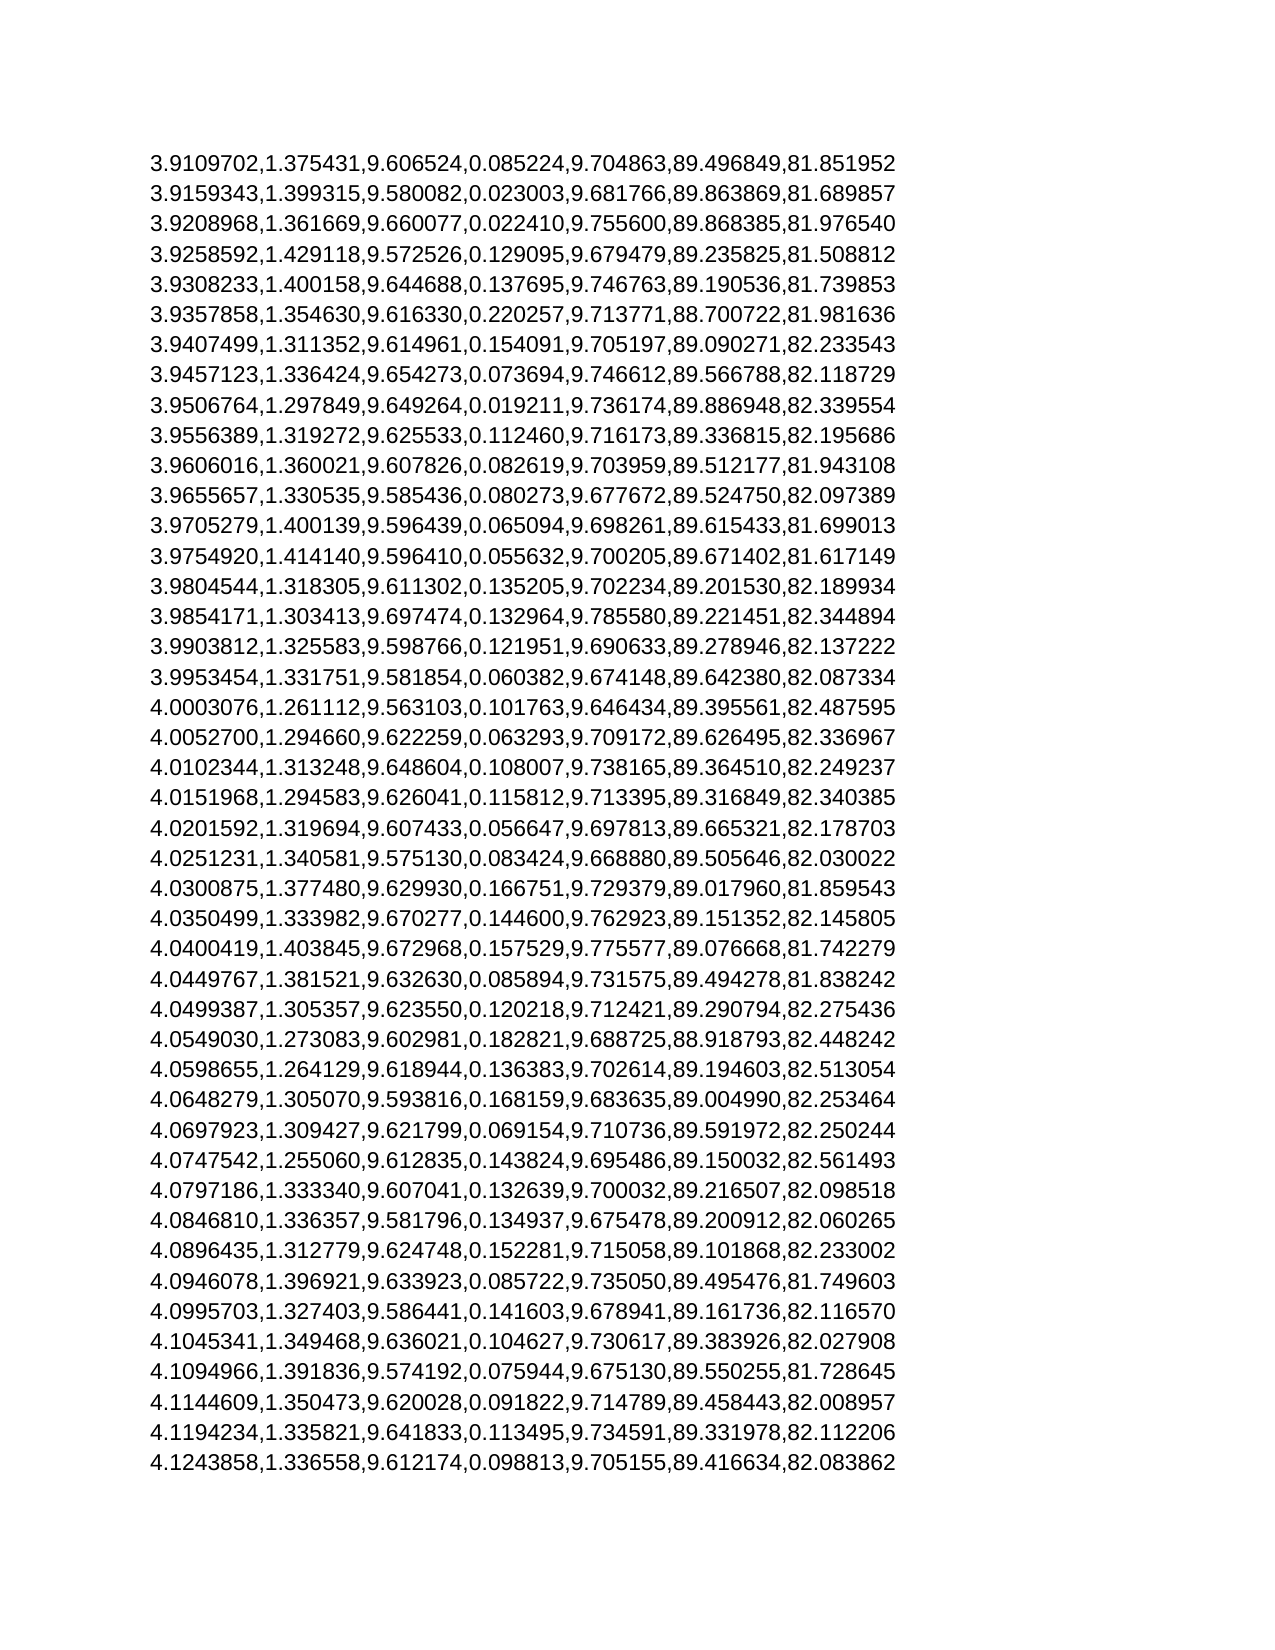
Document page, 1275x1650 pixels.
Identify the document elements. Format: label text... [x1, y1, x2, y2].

text 4.1243858,1.336558,9.612174,0.098813,9.705155,89.416634,82.083862 [150, 1449, 1125, 1475]
text 4.1045341,1.349468,9.636021,0.104627,9.730617,89.383926,82.027908 [150, 1328, 1125, 1354]
text 3.9159343,1.399315,9.580082,0.023003,9.681766,89.863869,81.689857 [150, 180, 1125, 207]
text 3.9804544,1.318305,9.611302,0.135205,9.702234,89.201530,82.189934 [150, 573, 1125, 599]
text 4.0400419,1.403845,9.672968,0.157529,9.775577,89.076668,81.742279 [150, 935, 1125, 962]
text 3.9606016,1.360021,9.607826,0.082619,9.703959,89.512177,81.943108 [150, 452, 1125, 478]
text 4.0549030,1.273083,9.602981,0.182821,9.688725,88.918793,82.448242 [150, 1026, 1125, 1052]
text 4.0052700,1.294660,9.622259,0.063293,9.709172,89.626495,82.336967 [150, 724, 1125, 750]
text 3.9457123,1.336424,9.654273,0.073694,9.746612,89.566788,82.118729 [150, 361, 1125, 388]
text 3.9655657,1.330535,9.585436,0.080273,9.677672,89.524750,82.097389 [150, 482, 1125, 509]
text 4.0151968,1.294583,9.626041,0.115812,9.713395,89.316849,82.340385 [150, 784, 1125, 811]
text 4.0003076,1.261112,9.563103,0.101763,9.646434,89.395561,82.487595 [150, 694, 1125, 720]
text 4.1194234,1.335821,9.641833,0.113495,9.734591,89.331978,82.112206 [150, 1419, 1125, 1445]
text 4.0251231,1.340581,9.575130,0.083424,9.668880,89.505646,82.030022 [150, 845, 1125, 871]
text 3.9506764,1.297849,9.649264,0.019211,9.736174,89.886948,82.339554 [150, 392, 1125, 418]
text 3.9705279,1.400139,9.596439,0.065094,9.698261,89.615433,81.699013 [150, 512, 1125, 539]
text 4.0697923,1.309427,9.621799,0.069154,9.710736,89.591972,82.250244 [150, 1117, 1125, 1143]
text 3.9854171,1.303413,9.697474,0.132964,9.785580,89.221451,82.344894 [150, 603, 1125, 629]
text 4.0846810,1.336357,9.581796,0.134937,9.675478,89.200912,82.060265 [150, 1207, 1125, 1234]
text 3.9754920,1.414140,9.596410,0.055632,9.700205,89.671402,81.617149 [150, 543, 1125, 569]
text 4.1144609,1.350473,9.620028,0.091822,9.714789,89.458443,82.008957 [150, 1388, 1125, 1415]
text 4.0449767,1.381521,9.632630,0.085894,9.731575,89.494278,81.838242 [150, 966, 1125, 992]
text 4.0747542,1.255060,9.612835,0.143824,9.695486,89.150032,82.561493 [150, 1147, 1125, 1173]
text 4.0995703,1.327403,9.586441,0.141603,9.678941,89.161736,82.116570 [150, 1298, 1125, 1324]
text 3.9953454,1.331751,9.581854,0.060382,9.674148,89.642380,82.087334 [150, 663, 1125, 690]
text 4.0499387,1.305357,9.623550,0.120218,9.712421,89.290794,82.275436 [150, 996, 1125, 1022]
text 3.9308233,1.400158,9.644688,0.137695,9.746763,89.190536,81.739853 [150, 271, 1125, 297]
text 3.9208968,1.361669,9.660077,0.022410,9.755600,89.868385,81.976540 [150, 210, 1125, 237]
text 4.0946078,1.396921,9.633923,0.085722,9.735050,89.495476,81.749603 [150, 1268, 1125, 1294]
text 3.9109702,1.375431,9.606524,0.085224,9.704863,89.496849,81.851952 [150, 150, 1125, 176]
text 4.0598655,1.264129,9.618944,0.136383,9.702614,89.194603,82.513054 [150, 1056, 1125, 1083]
text 3.9407499,1.311352,9.614961,0.154091,9.705197,89.090271,82.233543 [150, 331, 1125, 358]
text 3.9903812,1.325583,9.598766,0.121951,9.690633,89.278946,82.137222 [150, 633, 1125, 660]
text 4.0797186,1.333340,9.607041,0.132639,9.700032,89.216507,82.098518 [150, 1177, 1125, 1203]
text 4.0300875,1.377480,9.629930,0.166751,9.729379,89.017960,81.859543 [150, 875, 1125, 901]
text 4.0896435,1.312779,9.624748,0.152281,9.715058,89.101868,82.233002 [150, 1237, 1125, 1264]
text 4.0648279,1.305070,9.593816,0.168159,9.683635,89.004990,82.253464 [150, 1086, 1125, 1113]
text 4.0350499,1.333982,9.670277,0.144600,9.762923,89.151352,82.145805 [150, 905, 1125, 932]
text 3.9258592,1.429118,9.572526,0.129095,9.679479,89.235825,81.508812 [150, 241, 1125, 267]
text 3.9556389,1.319272,9.625533,0.112460,9.716173,89.336815,82.195686 [150, 422, 1125, 448]
text 3.9357858,1.354630,9.616330,0.220257,9.713771,88.700722,81.981636 [150, 301, 1125, 327]
text 4.0201592,1.319694,9.607433,0.056647,9.697813,89.665321,82.178703 [150, 814, 1125, 841]
text 4.0102344,1.313248,9.648604,0.108007,9.738165,89.364510,82.249237 [150, 754, 1125, 781]
text 4.1094966,1.391836,9.574192,0.075944,9.675130,89.550255,81.728645 [150, 1358, 1125, 1385]
